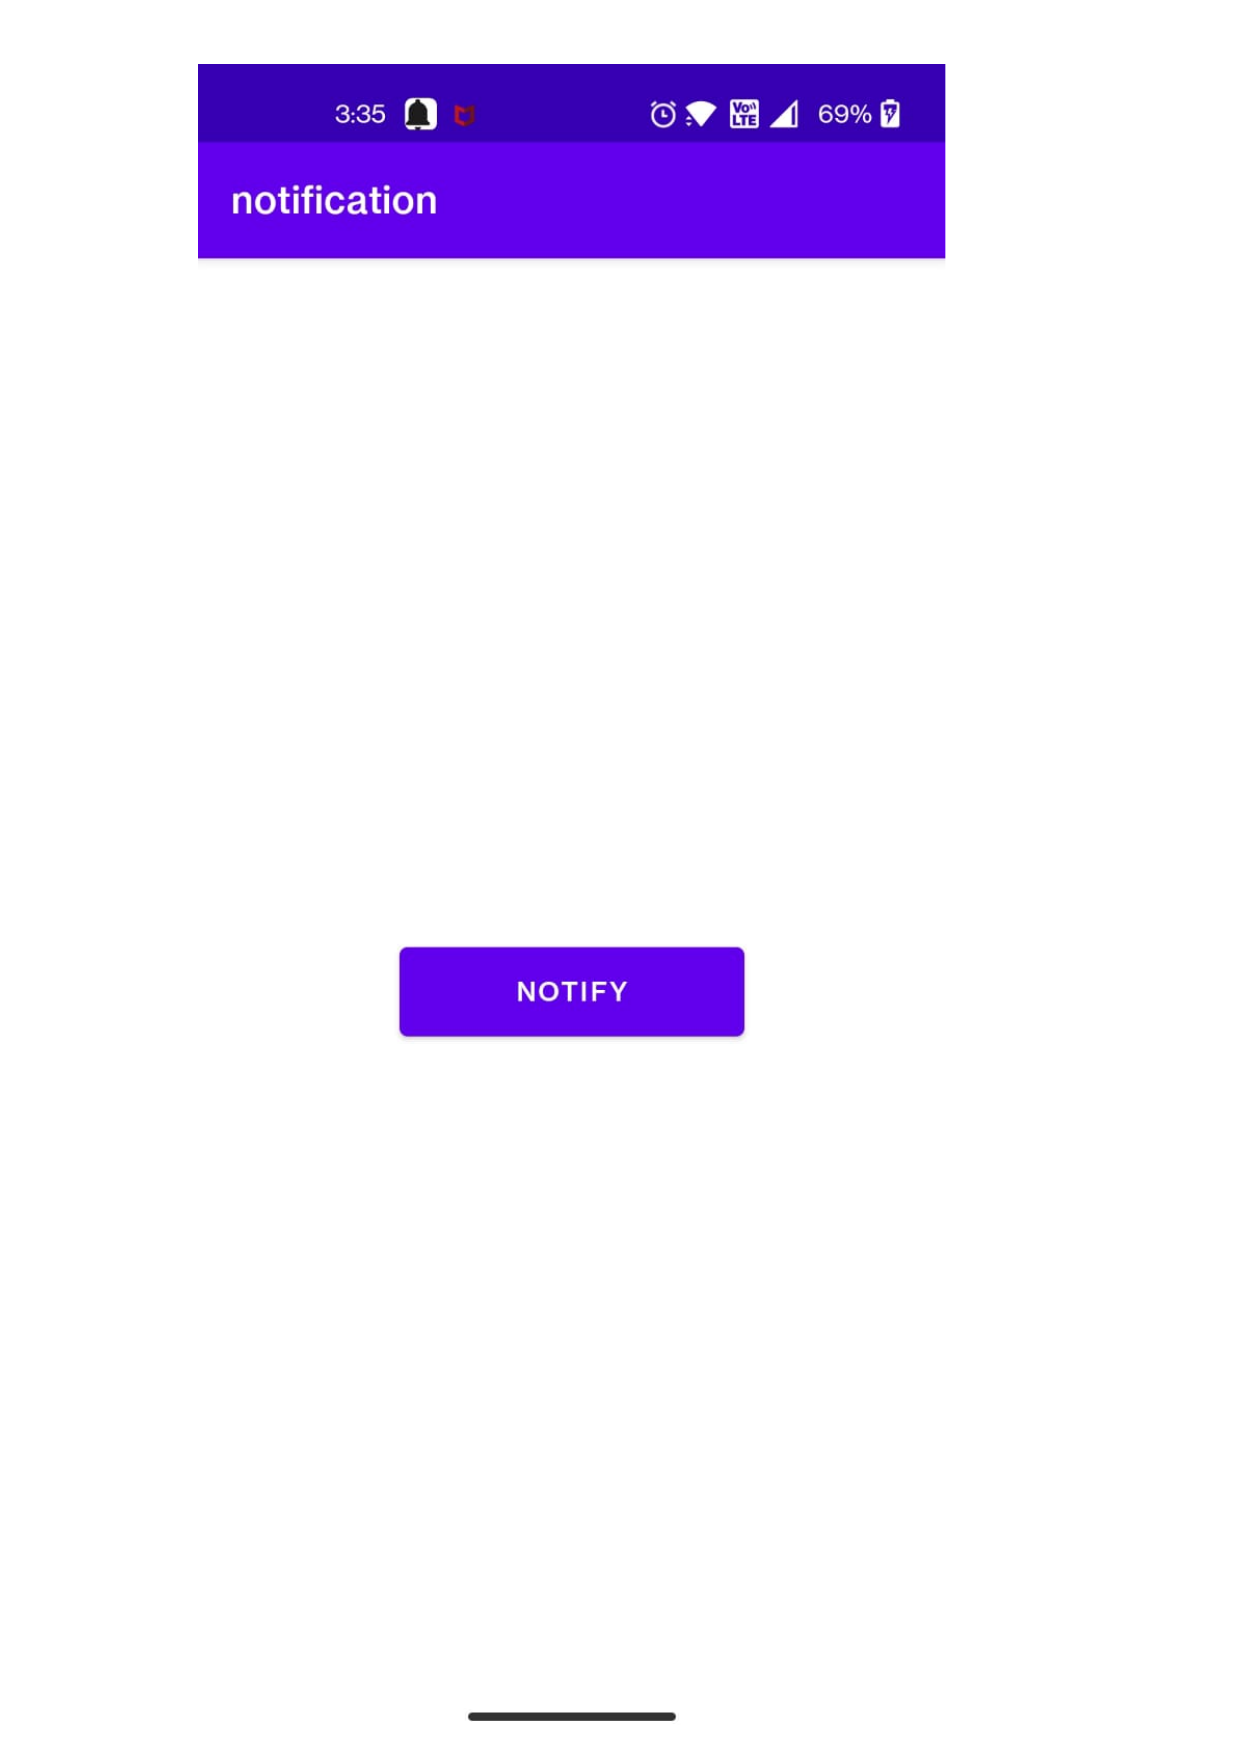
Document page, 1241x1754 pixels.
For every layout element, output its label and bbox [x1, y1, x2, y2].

picture [198, 64, 946, 1725]
